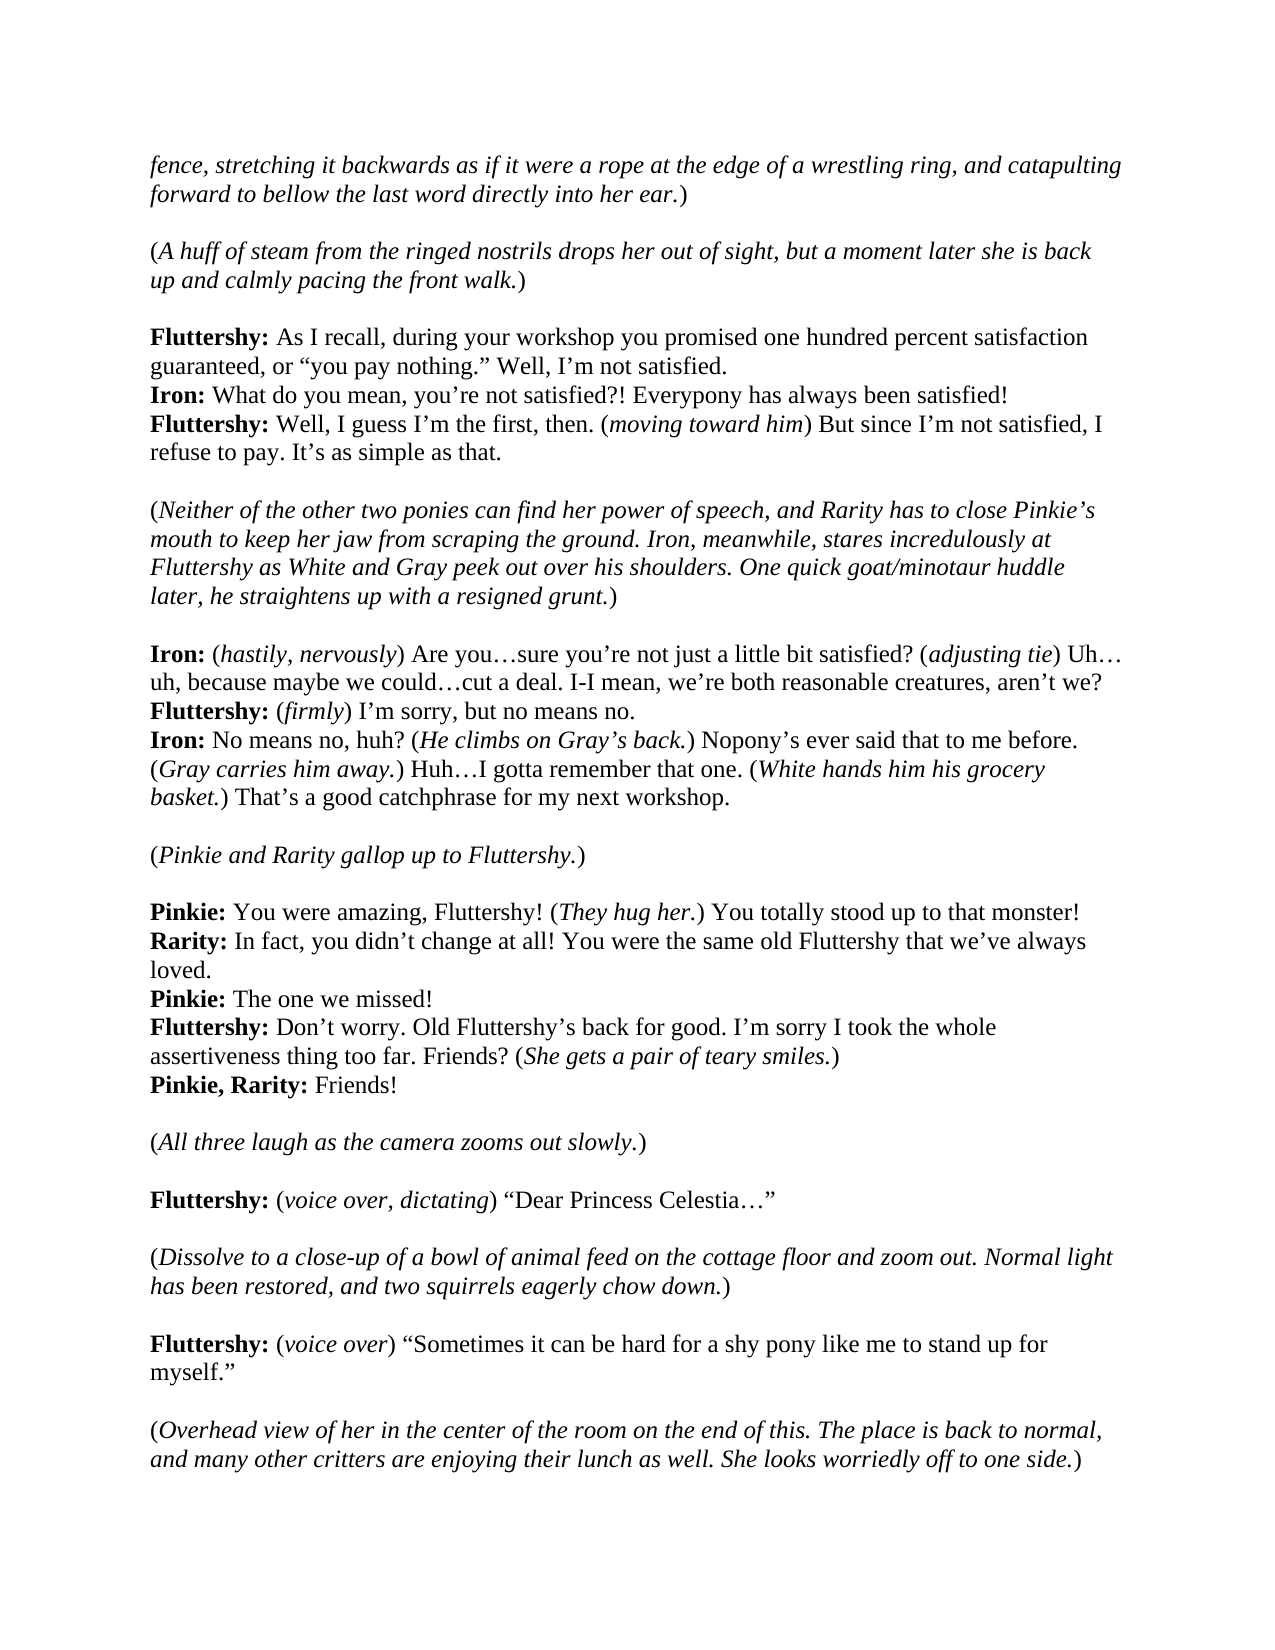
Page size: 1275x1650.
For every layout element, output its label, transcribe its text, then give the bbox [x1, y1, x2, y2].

text Pinkie, Rarity: Friends! [150, 1070, 1125, 1099]
text (A huff of steam from the ringed nostrils drops her out of sight, but a moment later she is back up and calmly pacing the front walk.) [150, 236, 1125, 294]
text Pinkie: The one we missed! [150, 984, 1125, 1012]
text (Overhead view of her in the center of the room on the end of this. The place is back to normal, and many other critters are enjoying their lunch as well. She looks worriedly off to one side.) [150, 1415, 1125, 1472]
text Fluttershy: Well, I guess I’m the first, then. (moving toward him) But since I’m not satisfied, I refuse to pay. It’s as simple as that. [150, 409, 1125, 466]
text (All three laugh as the camera zooms out slowly.) [150, 1127, 1125, 1156]
text (Pinkie and Rarity gallop up to Fluttershy.) [150, 840, 1125, 869]
text (Neither of the other two ponies can find her power of speech, and Rarity has to close Pinkie’s mouth to keep her jaw from scraping the ground. Iron, meanwhile, stares incredulously at Fluttershy as White and Gray peek out over his shoulders. One quick goat/minotaur huddle later, he straightens up with a resigned grunt.) [150, 495, 1125, 610]
text (Dissolve to a close-up of a bowl of animal feed on the cottage floor and zoom out. Normal light has been restored, and two squirrels eagerly chow down.) [150, 1242, 1125, 1300]
text Fluttershy: (voice over, dictating) “Dear Princess Celestia…” [150, 1185, 1125, 1214]
text Rarity: In fact, you didn’t change at all! You were the same old Fluttershy that we’ve always loved. [150, 926, 1125, 984]
text Fluttershy: As I recall, during your workshop you promised one hundred percent satisfaction guaranteed, or “you pay nothing.” Well, I’m not satisfied. [150, 322, 1125, 380]
text Fluttershy: (voice over) “Sometimes it can be hard for a shy pony like me to stand up for myself.” [150, 1329, 1125, 1386]
text Iron: No means no, huh? (He climbs on Gray’s back.) Nopony’s ever said that to me before. (Gray carries him away.) Huh…I gotta remember that one. (White hands him his grocery basket.) That’s a good catchphrase for my next workshop. [150, 725, 1125, 811]
text Iron: (hastily, nervously) Are you…sure you’re not just a little bit satisfied? (adjusting tie) Uh…uh, because maybe we could…cut a deal. I-I mean, we’re both reasonable creatures, aren’t we? [150, 639, 1125, 696]
text Iron: What do you mean, you’re not satisfied?! Everypony has always been satisfied! [150, 380, 1125, 409]
text Pinkie: You were amazing, Fluttershy! (They hug her.) You totally stood up to that monster! [150, 897, 1125, 926]
text Fluttershy: (firmly) I’m sorry, but no means no. [150, 696, 1125, 725]
text Fluttershy: Don’t worry. Old Fluttershy’s back for good. I’m sorry I took the whole assertiveness thing too far. Friends? (She gets a pair of teary smiles.) [150, 1012, 1125, 1070]
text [150, 150, 1125, 207]
